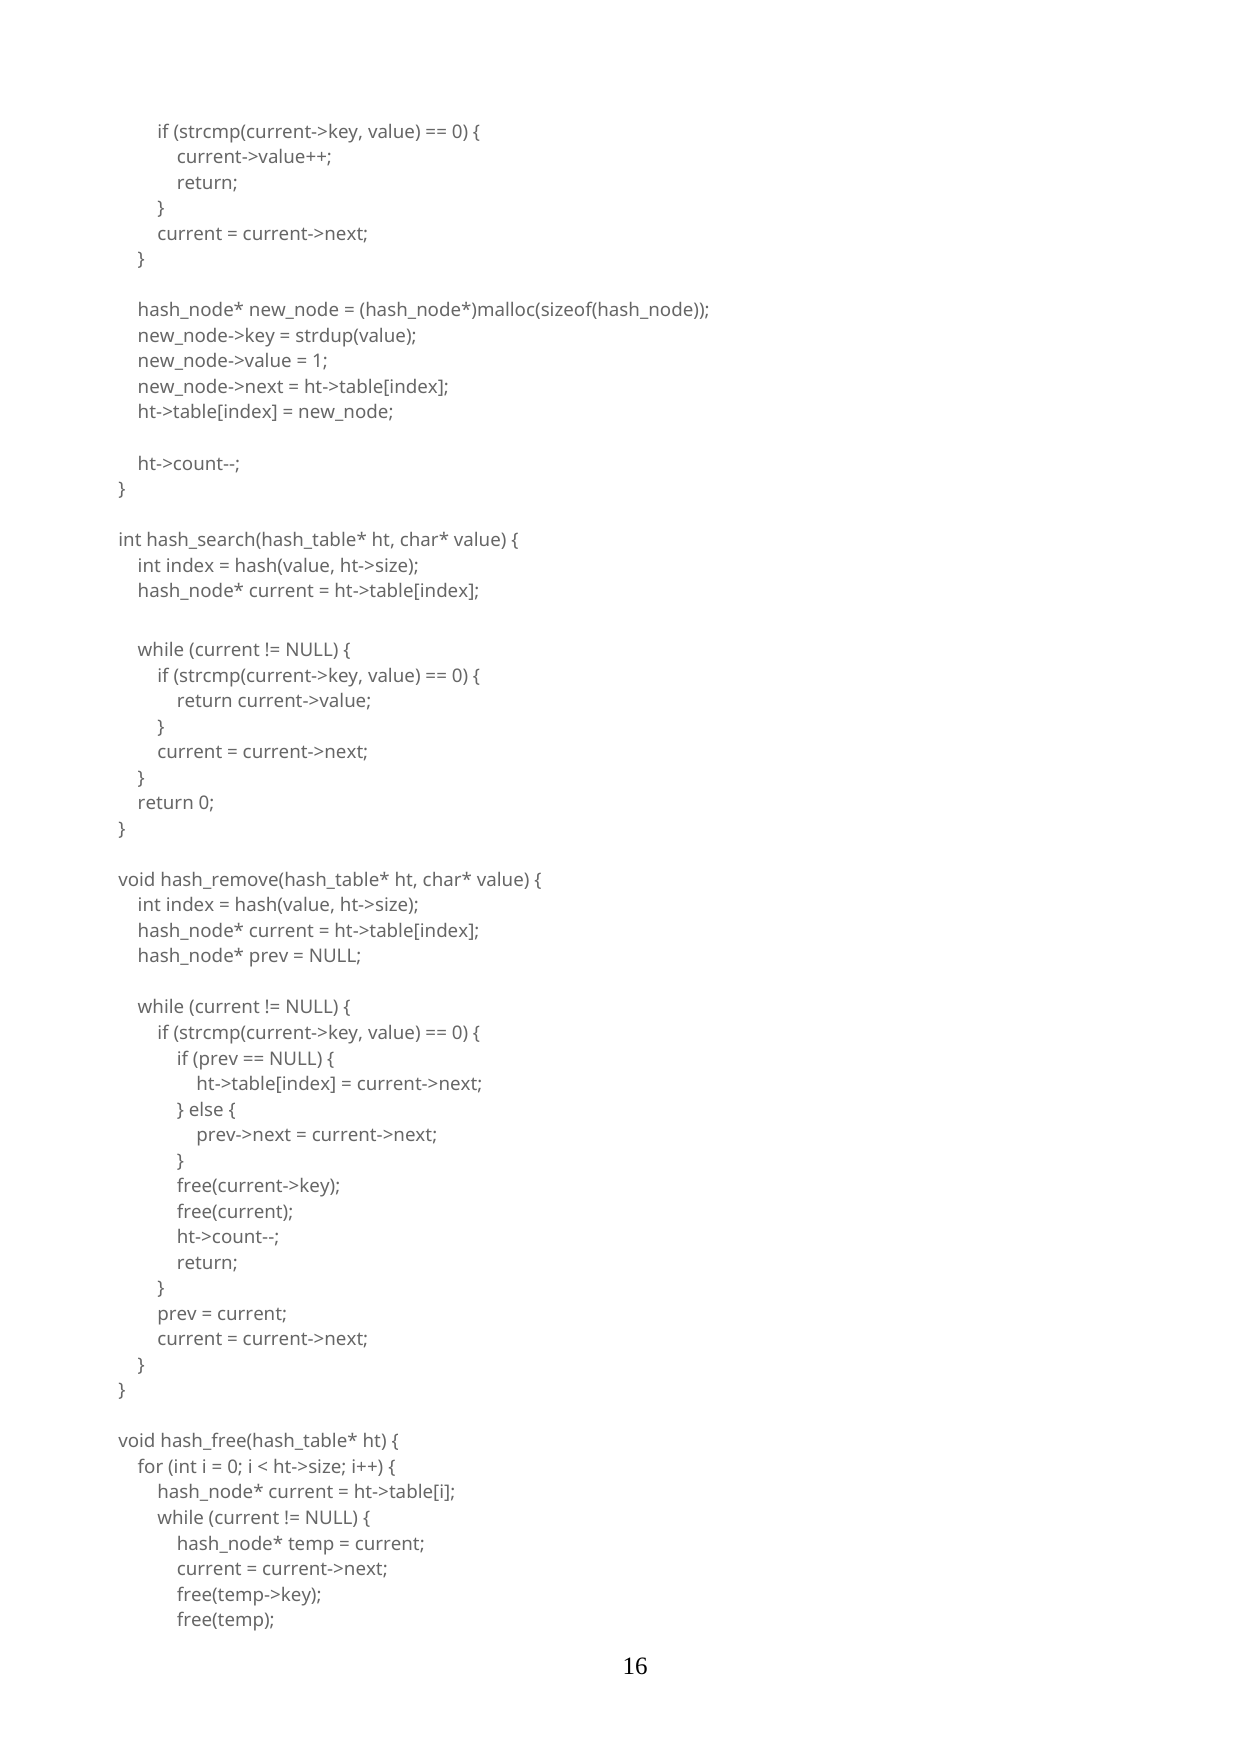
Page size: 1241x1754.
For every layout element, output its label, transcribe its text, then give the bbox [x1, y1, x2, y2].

text ht->count--; [118, 450, 1152, 475]
text int index = hash(value, ht->size); [118, 552, 1152, 577]
text } [118, 1147, 1152, 1172]
text if (strcmp(current->key, value) == 0) { [118, 118, 1152, 144]
text prev = current; [118, 1300, 1152, 1326]
text prev->next = current->next; [118, 1121, 1152, 1147]
text int hash_search(hash_table* ht, char* value) { [118, 526, 1152, 552]
text current->value++; [118, 144, 1152, 169]
text while (current != NULL) { [118, 637, 1152, 662]
text while (current != NULL) { [118, 1504, 1152, 1530]
text } [118, 1274, 1152, 1300]
text } [118, 475, 1152, 501]
text new_node->next = ht->table[index]; [118, 373, 1152, 399]
text return; [118, 1249, 1152, 1274]
text while (current != NULL) { [118, 994, 1152, 1019]
text } [118, 713, 1152, 739]
text current = current->next; [118, 1326, 1152, 1351]
text current = current->next; [118, 739, 1152, 764]
text new_node->key = strdup(value); [118, 322, 1152, 348]
text if (strcmp(current->key, value) == 0) { [118, 662, 1152, 688]
text hash_node* current = ht->table[index]; [118, 577, 1152, 603]
text hash_node* new_node = (hash_node*)malloc(sizeof(hash_node)); [118, 297, 1152, 322]
text for (int i = 0; i < ht->size; i++) { [118, 1453, 1152, 1479]
text if (prev == NULL) { [118, 1045, 1152, 1070]
text free(current); [118, 1198, 1152, 1223]
text ht->table[index] = new_node; [118, 399, 1152, 424]
text hash_node* current = ht->table[i]; [118, 1479, 1152, 1504]
text free(current->key); [118, 1172, 1152, 1198]
text free(temp->key); [118, 1581, 1152, 1606]
text ht->count--; [118, 1223, 1152, 1249]
text void hash_free(hash_table* ht) { [118, 1428, 1152, 1453]
text } [118, 195, 1152, 220]
text } [118, 1377, 1152, 1402]
text hash_node* prev = NULL; [118, 943, 1152, 968]
text new_node->value = 1; [118, 348, 1152, 373]
text free(temp); [118, 1606, 1152, 1632]
text return 0; [118, 790, 1152, 815]
text int index = hash(value, ht->size); [118, 892, 1152, 917]
text current = current->next; [118, 1555, 1152, 1581]
text void hash_remove(hash_table* ht, char* value) { [118, 866, 1152, 892]
text if (strcmp(current->key, value) == 0) { [118, 1019, 1152, 1045]
text } [118, 246, 1152, 271]
text hash_node* current = ht->table[index]; [118, 917, 1152, 943]
text ht->table[index] = current->next; [118, 1070, 1152, 1096]
text } [118, 815, 1152, 841]
text } [118, 1351, 1152, 1377]
text } else { [118, 1096, 1152, 1121]
text current = current->next; [118, 220, 1152, 246]
text hash_node* temp = current; [118, 1530, 1152, 1555]
text return; [118, 169, 1152, 195]
text return current->value; [118, 688, 1152, 713]
text } [118, 764, 1152, 790]
